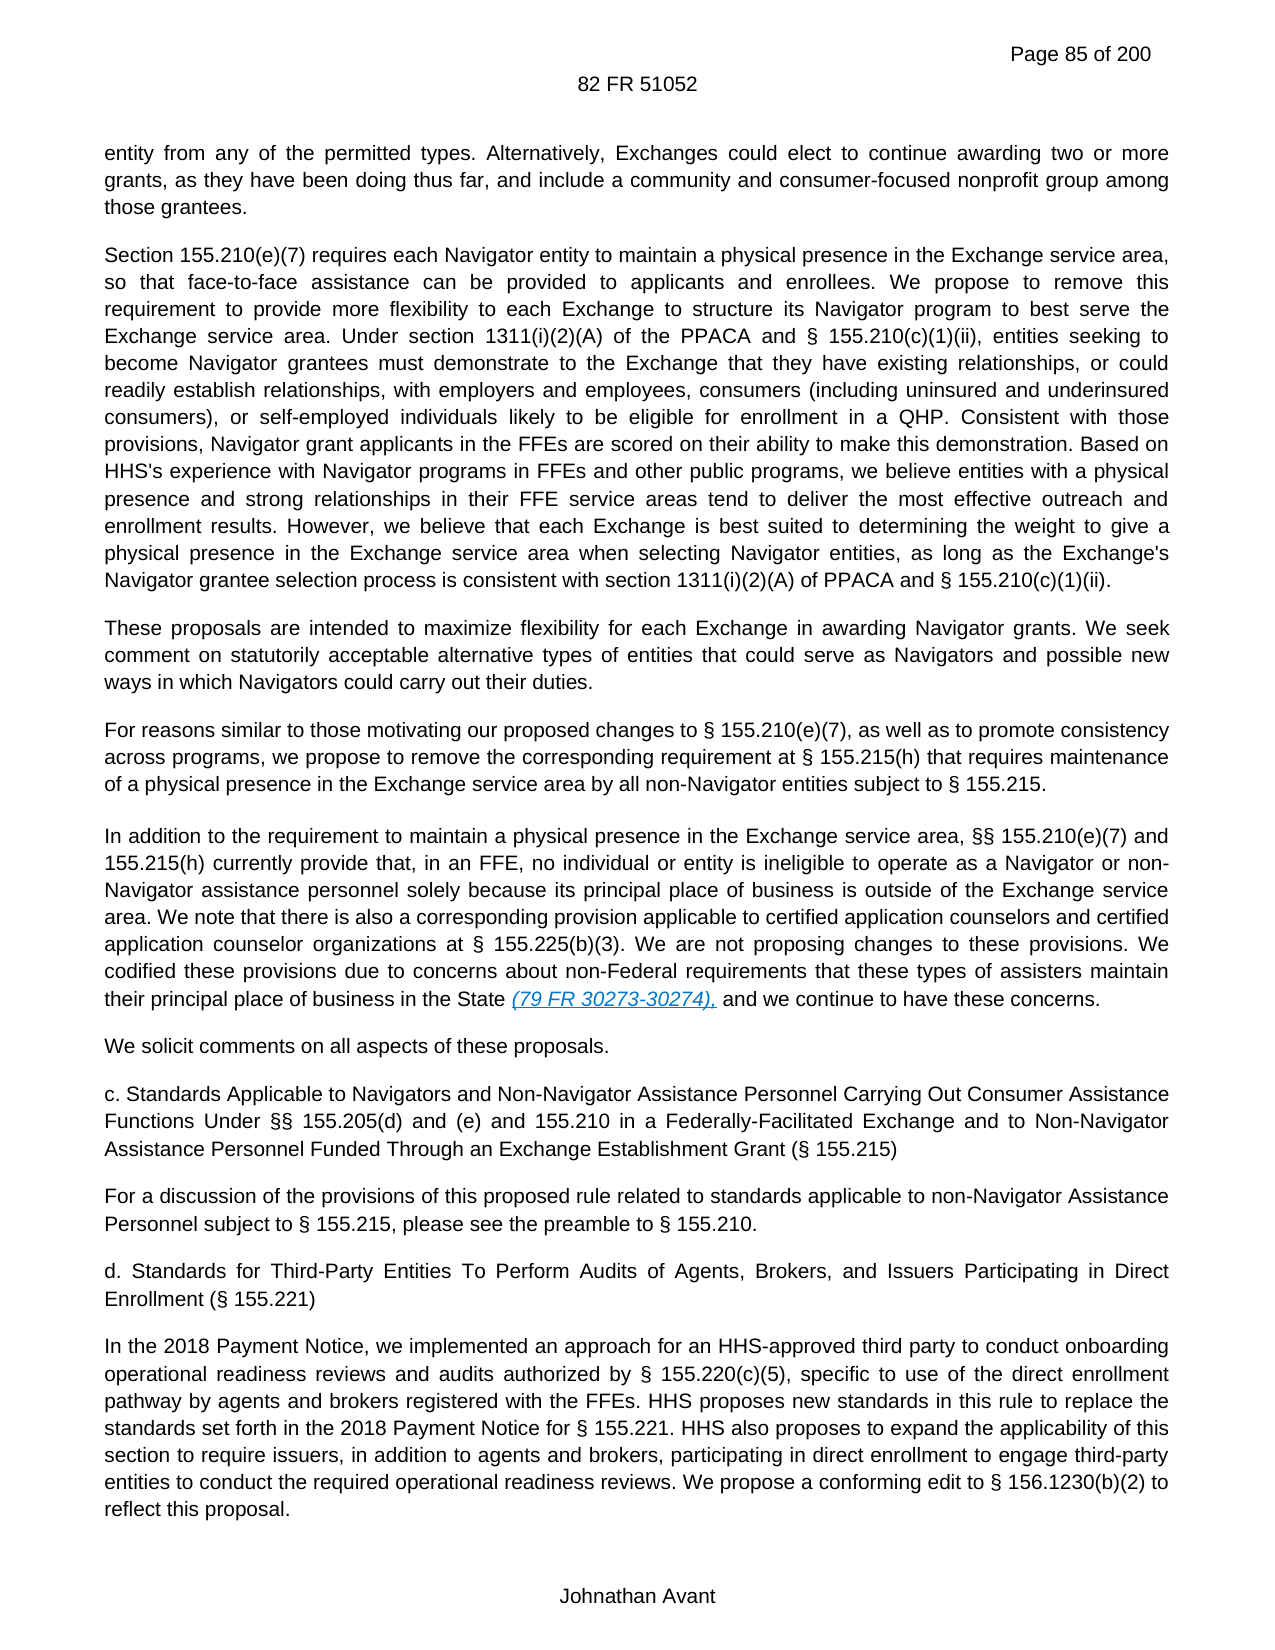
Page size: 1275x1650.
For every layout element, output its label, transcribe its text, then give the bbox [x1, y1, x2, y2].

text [104, 137, 1171, 219]
text For reasons similar to those motivating our proposed changes to § 155.210(e)(7), as well as to promote consistency across programs, we propose to remove the corresponding requirement at § 155.215(h) that requires maintenance of a physical presence in the Exchange service area by all non-Navigator entities subject to § 155.215. [104, 714, 1171, 796]
text In addition to the requirement to maintain a physical presence in the Exchange service area, §§ 155.210(e)(7) and 155.215(h) currently provide that, in an FFE, no individual or entity is ineligible to operate as a Navigator or non-Navigator assistance personnel solely because its principal place of business is outside of the Exchange service area. We note that there is also a corresponding provision applicable to certified application counselors and certified application counselor organizations at § 155.225(b)(3). We are not proposing changes to these provisions. We codified these provisions due to concerns about non-Federal requirements that these types of assisters maintain their principal place of business in the State (79 FR 30273-30274), and we continue to have these concerns. [104, 821, 1171, 1010]
text For a discussion of the provisions of this proposed rule related to standards applicable to non-Navigator Assistance Personnel subject to § 155.215, please see the preamble to § 155.210. [104, 1181, 1171, 1235]
text Section 155.210(e)(7) requires each Navigator entity to maintain a physical presence in the Exchange service area, so that face-to-face assistance can be provided to applicants and enrollees. We propose to remove this requirement to provide more flexibility to each Exchange to structure its Navigator program to best serve the Exchange service area. Under section 1311(i)(2)(A) of the PPACA and § 155.210(c)(1)(ii), entities seeking to become Navigator grantees must demonstrate to the Exchange that they have existing relationships, or could readily establish relationships, with employers and employees, consumers (including uninsured and underinsured consumers), or self-employed individuals likely to be eligible for enrollment in a QHP. Consistent with those provisions, Navigator grant applicants in the FFEs are scored on their ability to make this demonstration. Based on HHS's experience with Navigator programs in FFEs and other public programs, we believe entities with a physical presence and strong relationships in their FFE service areas tend to deliver the most effective outreach and enrollment results. However, we believe that each Exchange is best suited to determining the weight to give a physical presence in the Exchange service area when selecting Navigator entities, as long as the Exchange's Navigator grantee selection process is consistent with section 1311(i)(2)(A) of PPACA and § 155.210(c)(1)(ii). [104, 239, 1171, 592]
text d. Standards for Third-Party Entities To Perform Audits of Agents, Brokers, and Issuers Participating in Direct Enrollment (§ 155.221) [104, 1256, 1171, 1310]
text These proposals are intended to maximize flexibility for each Exchange in awarding Navigator grants. We seek comment on statutorily acceptable alternative types of entities that could serve as Navigators and possible new ways in which Navigators could carry out their duties. [104, 612, 1171, 694]
text We solicit comments on all aspects of these proposals. [104, 1031, 1171, 1058]
text In the 2018 Payment Notice, we implemented an approach for an HHS-approved third party to conduct onboarding operational readiness reviews and audits authorized by § 155.220(c)(5), specific to use of the direct enrollment pathway by agents and brokers registered with the FFEs. HHS proposes new standards in this rule to replace the standards set forth in the 2018 Payment Notice for § 155.221. HHS also proposes to expand the applicability of this section to require issuers, in addition to agents and brokers, participating in direct enrollment to engage third-party entities to conduct the required operational readiness reviews. We propose a conforming edit to § 156.1230(b)(2) to reflect this proposal. [104, 1331, 1171, 1521]
text c. Standards Applicable to Navigators and Non-Navigator Assistance Personnel Carrying Out Consumer Assistance Functions Under §§ 155.205(d) and (e) and 155.210 in a Federally-Facilitated Exchange and to Non-Navigator Assistance Personnel Funded Through an Exchange Establishment Grant (§ 155.215) [104, 1079, 1171, 1160]
